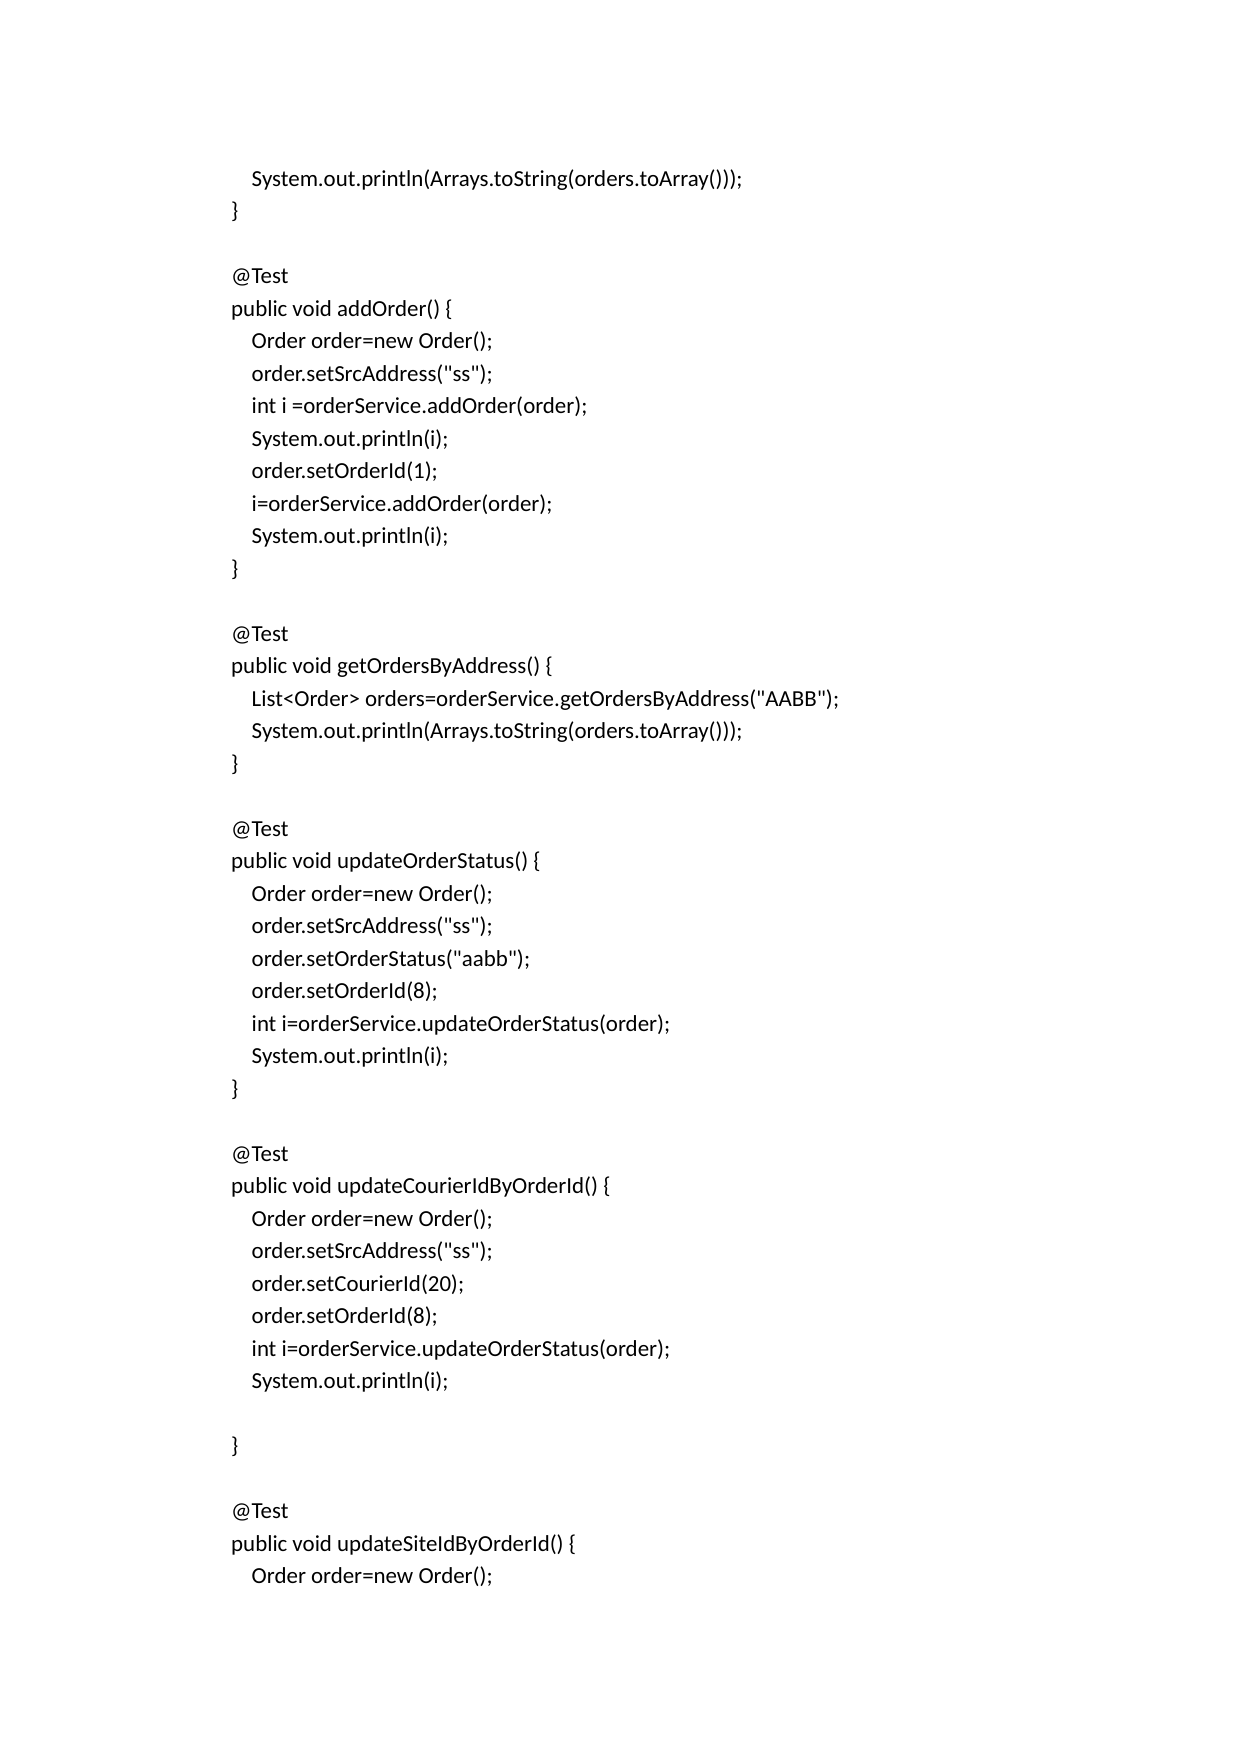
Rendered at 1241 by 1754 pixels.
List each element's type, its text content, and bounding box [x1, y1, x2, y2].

list @Test [187, 259, 1053, 292]
list List<Order> orders=orderService.getOrdersByAddress("AABB"); [187, 682, 1053, 714]
list System.out.println(Arrays.toString(orders.toArray())); [187, 714, 1053, 747]
list public void getOrdersByAddress() { [187, 649, 1053, 682]
list int i=orderService.updateOrderStatus(order); [187, 1007, 1053, 1039]
list } [187, 1072, 1053, 1104]
list } [187, 1429, 1053, 1462]
list } [187, 552, 1053, 584]
list Order order=new Order(); [187, 1202, 1053, 1234]
list @Test [187, 617, 1053, 649]
list System.out.println(i); [187, 1364, 1053, 1397]
list Order order=new Order(); [187, 1559, 1053, 1592]
list order.setOrderId(1); [187, 454, 1053, 487]
list order.setOrderId(8); [187, 1299, 1053, 1332]
list int i=orderService.updateOrderStatus(order); [187, 1332, 1053, 1364]
list order.setOrderStatus("aabb"); [187, 942, 1053, 974]
list Order order=new Order(); [187, 324, 1053, 357]
list @Test [187, 1494, 1053, 1527]
list System.out.println(i); [187, 422, 1053, 454]
list int i =orderService.addOrder(order); [187, 389, 1053, 422]
list System.out.println(Arrays.toString(orders.toArray())); [187, 162, 1053, 194]
list @Test [187, 812, 1053, 844]
list public void updateSiteIdByOrderId() { [187, 1527, 1053, 1559]
list public void updateCourierIdByOrderId() { [187, 1169, 1053, 1202]
list order.setSrcAddress("ss"); [187, 1234, 1053, 1267]
list i=orderService.addOrder(order); [187, 487, 1053, 519]
list public void addOrder() { [187, 292, 1053, 324]
list order.setOrderId(8); [187, 974, 1053, 1007]
list order.setSrcAddress("ss"); [187, 909, 1053, 942]
list System.out.println(i); [187, 1039, 1053, 1072]
list order.setSrcAddress("ss"); [187, 357, 1053, 389]
list } [187, 747, 1053, 779]
list } [187, 194, 1053, 227]
list Order order=new Order(); [187, 877, 1053, 909]
list @Test [187, 1137, 1053, 1169]
list System.out.println(i); [187, 519, 1053, 552]
list order.setCourierId(20); [187, 1267, 1053, 1299]
list public void updateOrderStatus() { [187, 844, 1053, 877]
